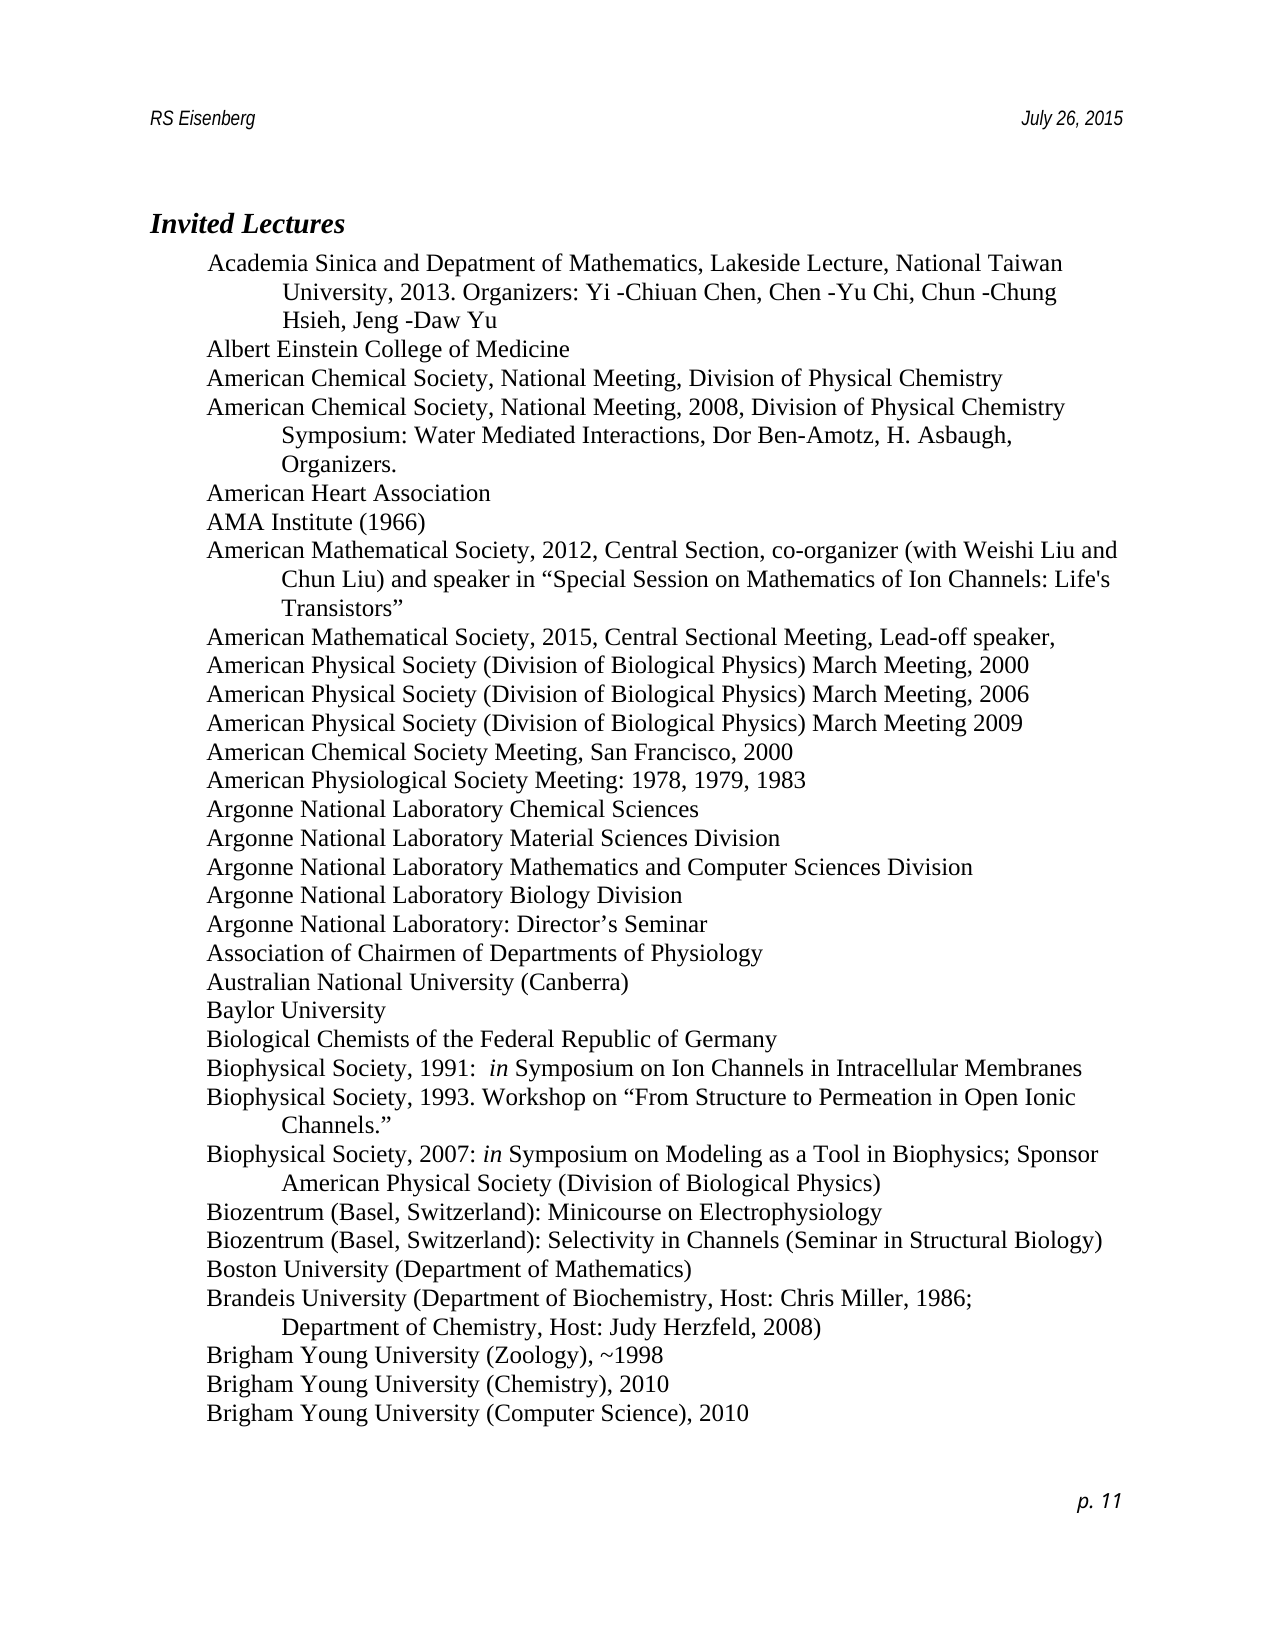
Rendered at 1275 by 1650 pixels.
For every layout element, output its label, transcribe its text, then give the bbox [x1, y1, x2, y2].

text American Physical Society (Division of Biological Physics) March Meeting 2009 [206, 708, 1125, 737]
text Brigham Young University (Zoology), ~1998 [206, 1341, 1125, 1369]
text Biological Chemists of the Federal Republic of Germany [206, 1024, 1125, 1053]
text American Mathematical Society, 2015, Central Sectional Meeting, Lead-off speaker, [206, 622, 1125, 651]
text Academia Sinica and Depatment of Mathematics, Lakeside Lecture, National Taiwan University, 2013. Organizers: Yi -Chiuan Chen, Chen -Yu Chi, Chun -Chung Hsieh, Jeng -Daw Yu [207, 248, 1125, 334]
text Invited Lectures [150, 206, 1125, 240]
text Biozentrum (Basel, Switzerland): Selectivity in Channels (Seminar in Structural Biology) [206, 1226, 1125, 1254]
text American Physical Society (Division of Biological Physics) March Meeting, 2000 [206, 651, 1125, 679]
text American Chemical Society, National Meeting, Division of Physical Chemistry [206, 363, 1125, 392]
text Biozentrum (Basel, Switzerland): Minicourse on Electrophysiology [206, 1197, 1125, 1226]
text Albert Einstein College of Medicine [206, 334, 1125, 363]
text Association of Chairmen of Departments of Physiology [206, 938, 1125, 967]
text Brigham Young University (Computer Science), 2010 [206, 1398, 1125, 1427]
text Baylor University [206, 996, 1125, 1024]
text American Mathematical Society, 2012, Central Section, co-organizer (with Weishi Liu and Chun Liu) and speaker in “Special Session on Mathematics of Ion Channels: Life's Transistors” [206, 536, 1125, 622]
text American Physiological Society Meeting: 1978, 1979, 1983 [206, 766, 1125, 794]
text Argonne National Laboratory Mathematics and Computer Sciences Division [206, 852, 1125, 881]
text American Physical Society (Division of Biological Physics) March Meeting, 2006 [206, 679, 1125, 708]
text Biophysical Society, 1991: in Symposium on Ion Channels in Intracellular Membranes [206, 1053, 1125, 1082]
text American Heart Association [206, 478, 1125, 507]
text Argonne National Laboratory: Director’s Seminar [206, 909, 1125, 938]
text Argonne National Laboratory Material Sciences Division [206, 823, 1125, 852]
text AMA Institute (1966) [206, 507, 1125, 536]
text Australian National University (Canberra) [206, 967, 1125, 996]
text American Chemical Society, National Meeting, 2008, Division of Physical Chemistry Symposium: Water Mediated Interactions, Dor Ben-Amotz, H. Asbaugh, Organizers. [206, 392, 1125, 478]
text Brigham Young University (Chemistry), 2010 [206, 1369, 1125, 1398]
text Biophysical Society, 2007: in Symposium on Modeling as a Tool in Biophysics; Sponsor American Physical Society (Division of Biological Physics) [206, 1139, 1125, 1197]
text Argonne National Laboratory Biology Division [206, 881, 1125, 909]
text Biophysical Society, 1993. Workshop on “From Structure to Permeation in Open Ionic Channels.” [206, 1082, 1125, 1139]
text Boston University (Department of Mathematics) [206, 1254, 1125, 1283]
text American Chemical Society Meeting, San Francisco, 2000 [206, 737, 1125, 766]
text Argonne National Laboratory Chemical Sciences [206, 794, 1125, 823]
text Brandeis University (Department of Biochemistry, Host: Chris Miller, 1986; Department of Chemistry, Host: Judy Herzfeld, 2008) [206, 1283, 1125, 1341]
